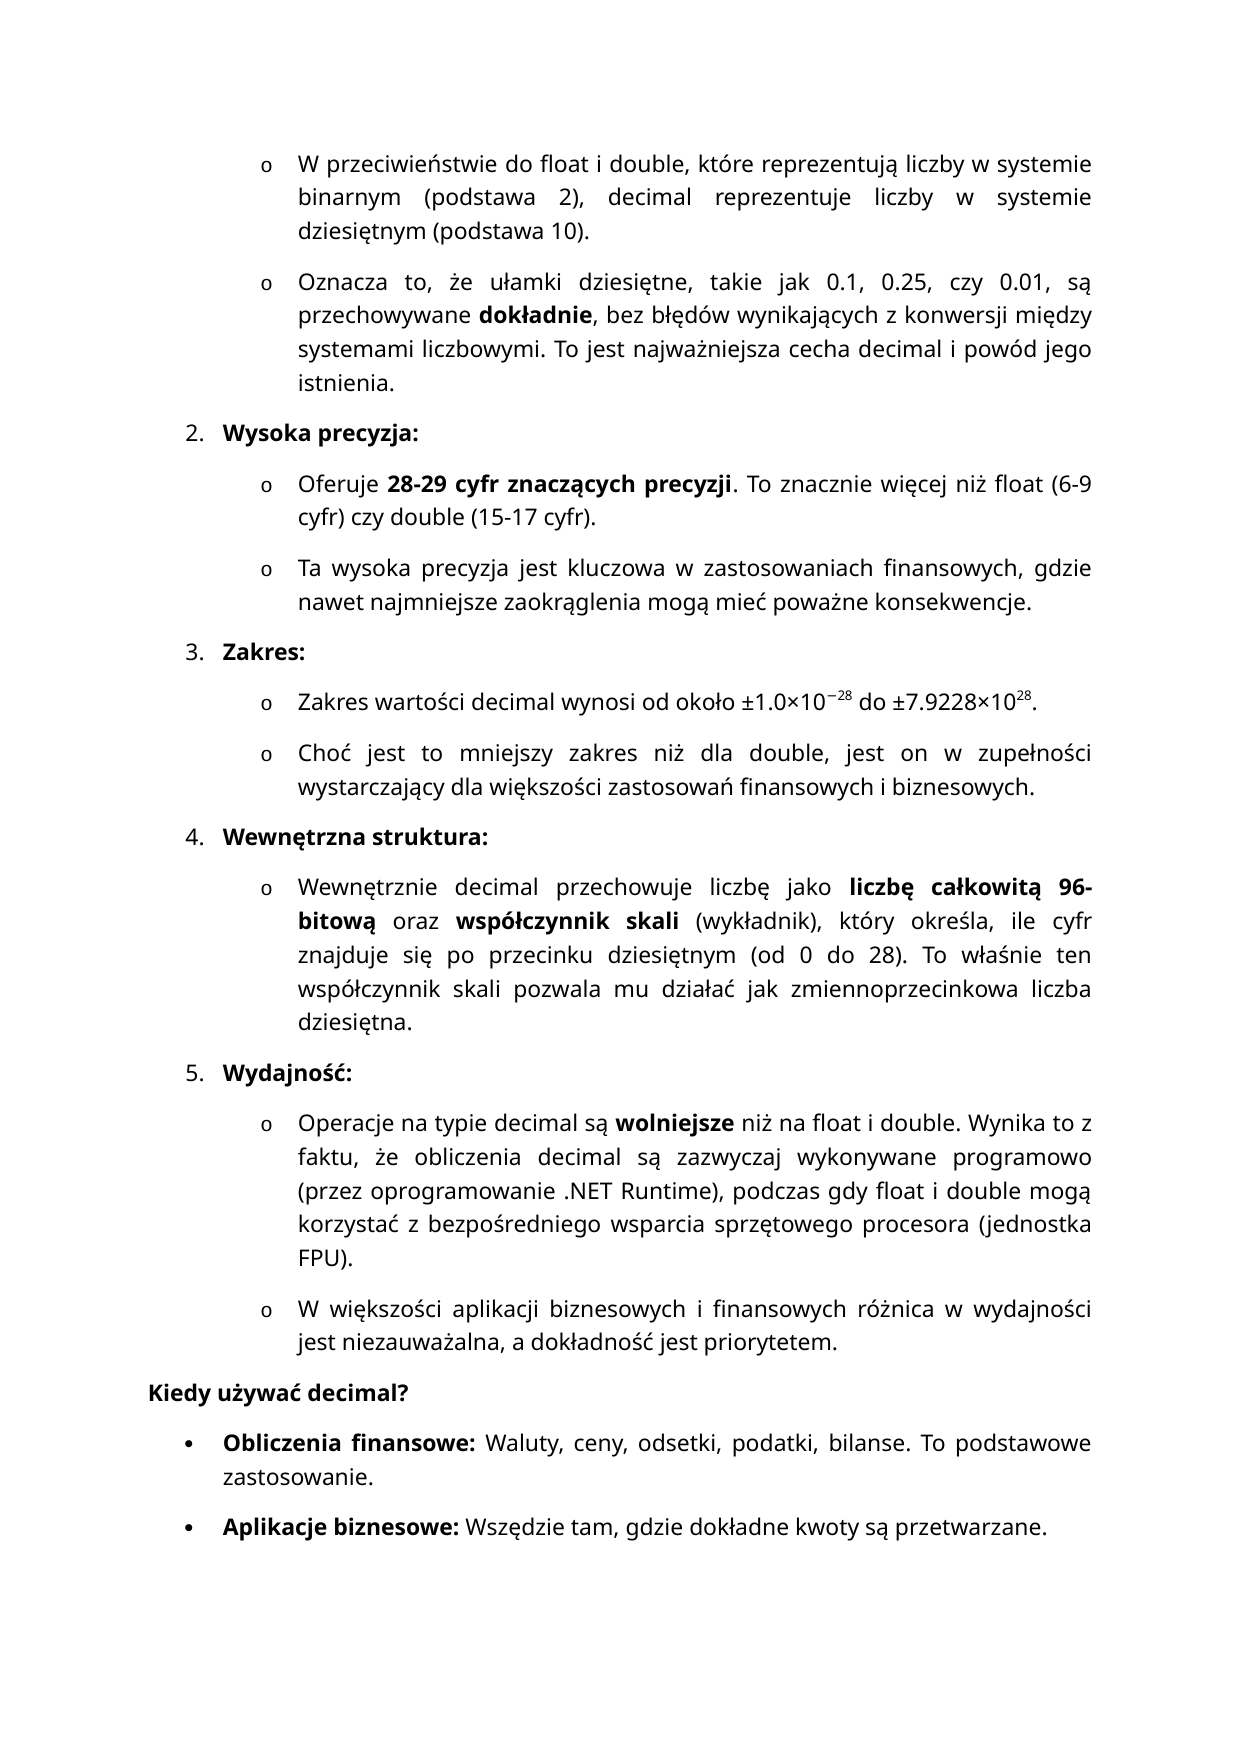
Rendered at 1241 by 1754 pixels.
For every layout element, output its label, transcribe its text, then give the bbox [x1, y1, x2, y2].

list Oznacza to, że ułamki dziesiętne, takie jak 0.1, 0.25, czy 0.01, są przechowywane dokładnie, bez błędów wynikających z konwersji między systemami liczbowymi. To jest najważniejsza cecha decimal i powód jego istnienia. [260, 266, 1093, 398]
list Obliczenia finansowe: Waluty, ceny, odsetki, podatki, bilanse. To podstawowe zastosowanie. [185, 1427, 1093, 1492]
list Wewnętrzna struktura: [185, 821, 1093, 852]
list Operacje na typie decimal są wolniejsze niż na float i double. Wynika to z faktu, że obliczenia decimal są zazwyczaj wykonywane programowo (przez oprogramowanie .NET Runtime), podczas gdy float i double mogą korzystać z bezpośredniego wsparcia sprzętowego procesora (jednostka FPU). [260, 1107, 1093, 1273]
list Oferuje 28-29 cyfr znaczących precyzji. To znacznie więcej niż float (6-9 cyfr) czy double (15-17 cyfr). [260, 468, 1093, 533]
list W przeciwieństwie do float i double, które reprezentują liczby w systemie binarnym (podstawa 2), decimal reprezentuje liczby w systemie dziesiętnym (podstawa 10). [260, 148, 1093, 246]
list Ta wysoka precyzja jest kluczowa w zastosowaniach finansowych, gdzie nawet najmniejsze zaokrąglenia mogą mieć poważne konsekwencje. [260, 552, 1093, 617]
list Aplikacje biznesowe: Wszędzie tam, gdzie dokładne kwoty są przetwarzane. [185, 1511, 1093, 1543]
list Choć jest to mniejszy zakres niż dla double, jest on w zupełności wystarczający dla większości zastosowań finansowych i biznesowych. [260, 737, 1093, 802]
list Wydajność: [185, 1057, 1093, 1088]
text Kiedy używać decimal? [148, 1377, 1093, 1408]
list W większości aplikacji biznesowych i finansowych różnica w wydajności jest niezauważalna, a dokładność jest priorytetem. [260, 1293, 1093, 1358]
list Wysoka precyzja: [185, 417, 1093, 448]
list Zakres wartości decimal wynosi od około ±1.0×10−28 do ±7.9228×1028. [260, 686, 1093, 718]
list Zakres: [185, 636, 1093, 667]
list Wewnętrznie decimal przechowuje liczbę jako liczbę całkowitą 96-bitową oraz współczynnik skali (wykładnik), który określa, ile cyfr znajduje się po przecinku dziesiętnym (od 0 do 28). To właśnie ten współczynnik skali pozwala mu działać jak zmiennoprzecinkowa liczba dziesiętna. [260, 871, 1093, 1038]
